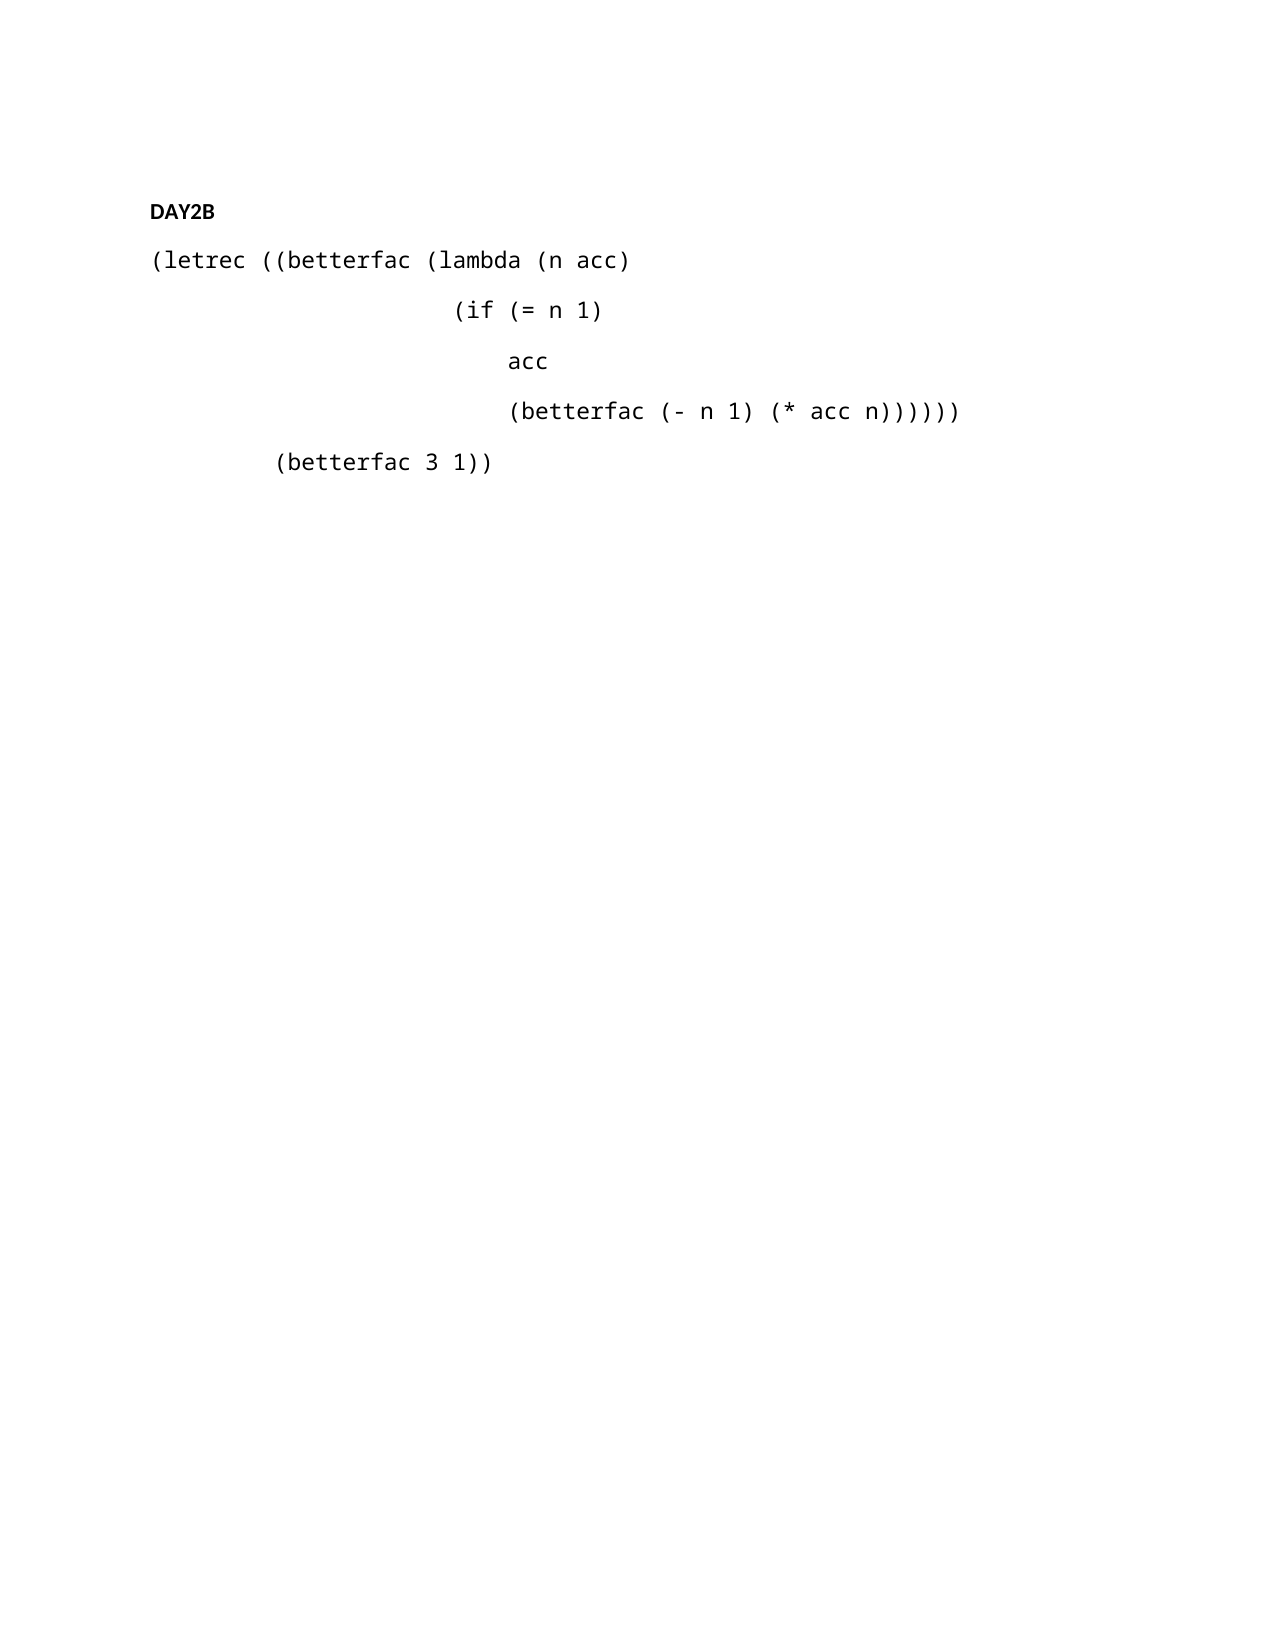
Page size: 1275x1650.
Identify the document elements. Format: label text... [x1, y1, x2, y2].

text (letrec ((betterfac (lambda (n acc) [150, 244, 1125, 275]
text (betterfac 3 1)) [150, 445, 1125, 477]
text (if (= n 1) [150, 294, 1125, 325]
text acc [150, 344, 1125, 376]
text DAY2B [150, 197, 1125, 225]
text (betterfac (- n 1) (* acc n)))))) [150, 395, 1125, 426]
